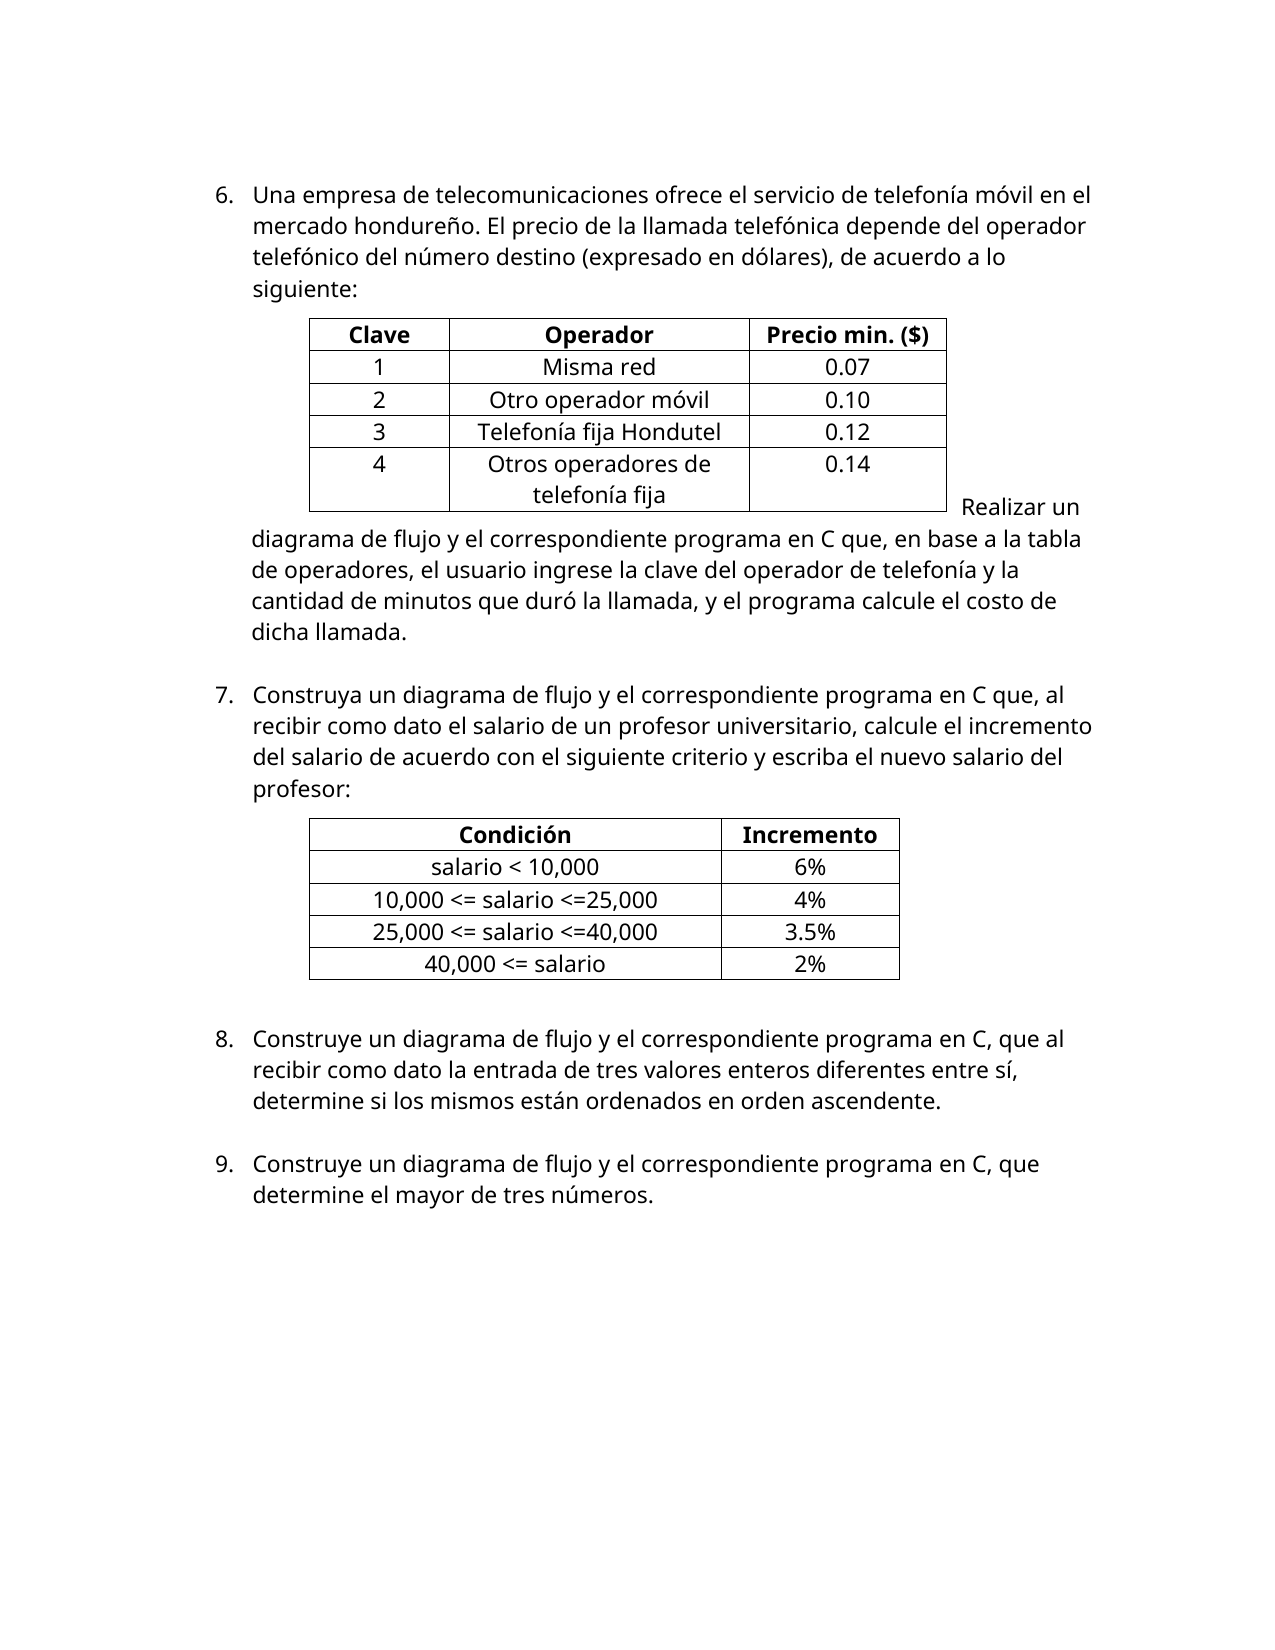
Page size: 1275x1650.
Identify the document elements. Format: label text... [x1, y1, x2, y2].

table_cell 0.12 [750, 416, 946, 447]
table_cell 2% [722, 948, 899, 979]
table_cell 4% [722, 884, 899, 915]
table_cell 0.07 [750, 351, 946, 382]
table_header Precio min. ($) [750, 319, 946, 350]
table_cell Otro operador móvil [450, 384, 749, 415]
table_cell 1 [310, 351, 449, 382]
table_header Operador [450, 319, 749, 350]
text Realizar un diagrama de flujo y el correspondiente programa en C que, en base a la tabla de operadores, el usuario ingrese la clave del operador de telefonía y la cantidad de minutos que duró la llamada, y el programa calcule el costo de dicha llamada. [251, 491, 1098, 648]
list Construye un diagrama de flujo y el correspondiente programa en C, que al recibir como dato la entrada de tres valores enteros diferentes entre sí, determine si los mismos están ordenados en orden ascendente. [215, 1023, 1098, 1116]
table_cell 4 [310, 448, 449, 511]
table_cell Telefonía fija Hondutel [450, 416, 749, 447]
table_cell 25,000 <= salario <=40,000 [310, 916, 721, 947]
table_cell 10,000 <= salario <=25,000 [310, 884, 721, 915]
list Una empresa de telecomunicaciones ofrece el servicio de telefonía móvil en el mercado hondureño. El precio de la llamada telefónica depende del operador telefónico del número destino (expresado en dólares), de acuerdo a lo siguiente: [215, 179, 1098, 304]
table_cell 0.14 [750, 448, 946, 511]
table_header Clave [310, 319, 449, 350]
table_cell Otros operadores de telefonía fija [450, 448, 749, 511]
table_header Incremento [722, 819, 899, 850]
table_cell 0.10 [750, 384, 946, 415]
table_cell 3.5% [722, 916, 899, 947]
table_header Condición [310, 819, 721, 850]
table_cell 2 [310, 384, 449, 415]
list Construya un diagrama de flujo y el correspondiente programa en C que, al recibir como dato el salario de un profesor universitario, calcule el incremento del salario de acuerdo con el siguiente criterio y escriba el nuevo salario del profesor: [215, 679, 1098, 804]
table_cell 6% [722, 851, 899, 882]
table_cell 40,000 <= salario [310, 948, 721, 979]
table_cell salario < 10,000 [310, 851, 721, 882]
table_cell Misma red [450, 351, 749, 382]
table_cell 3 [310, 416, 449, 447]
list Construye un diagrama de flujo y el correspondiente programa en C, que determine el mayor de tres números. [215, 1148, 1098, 1210]
